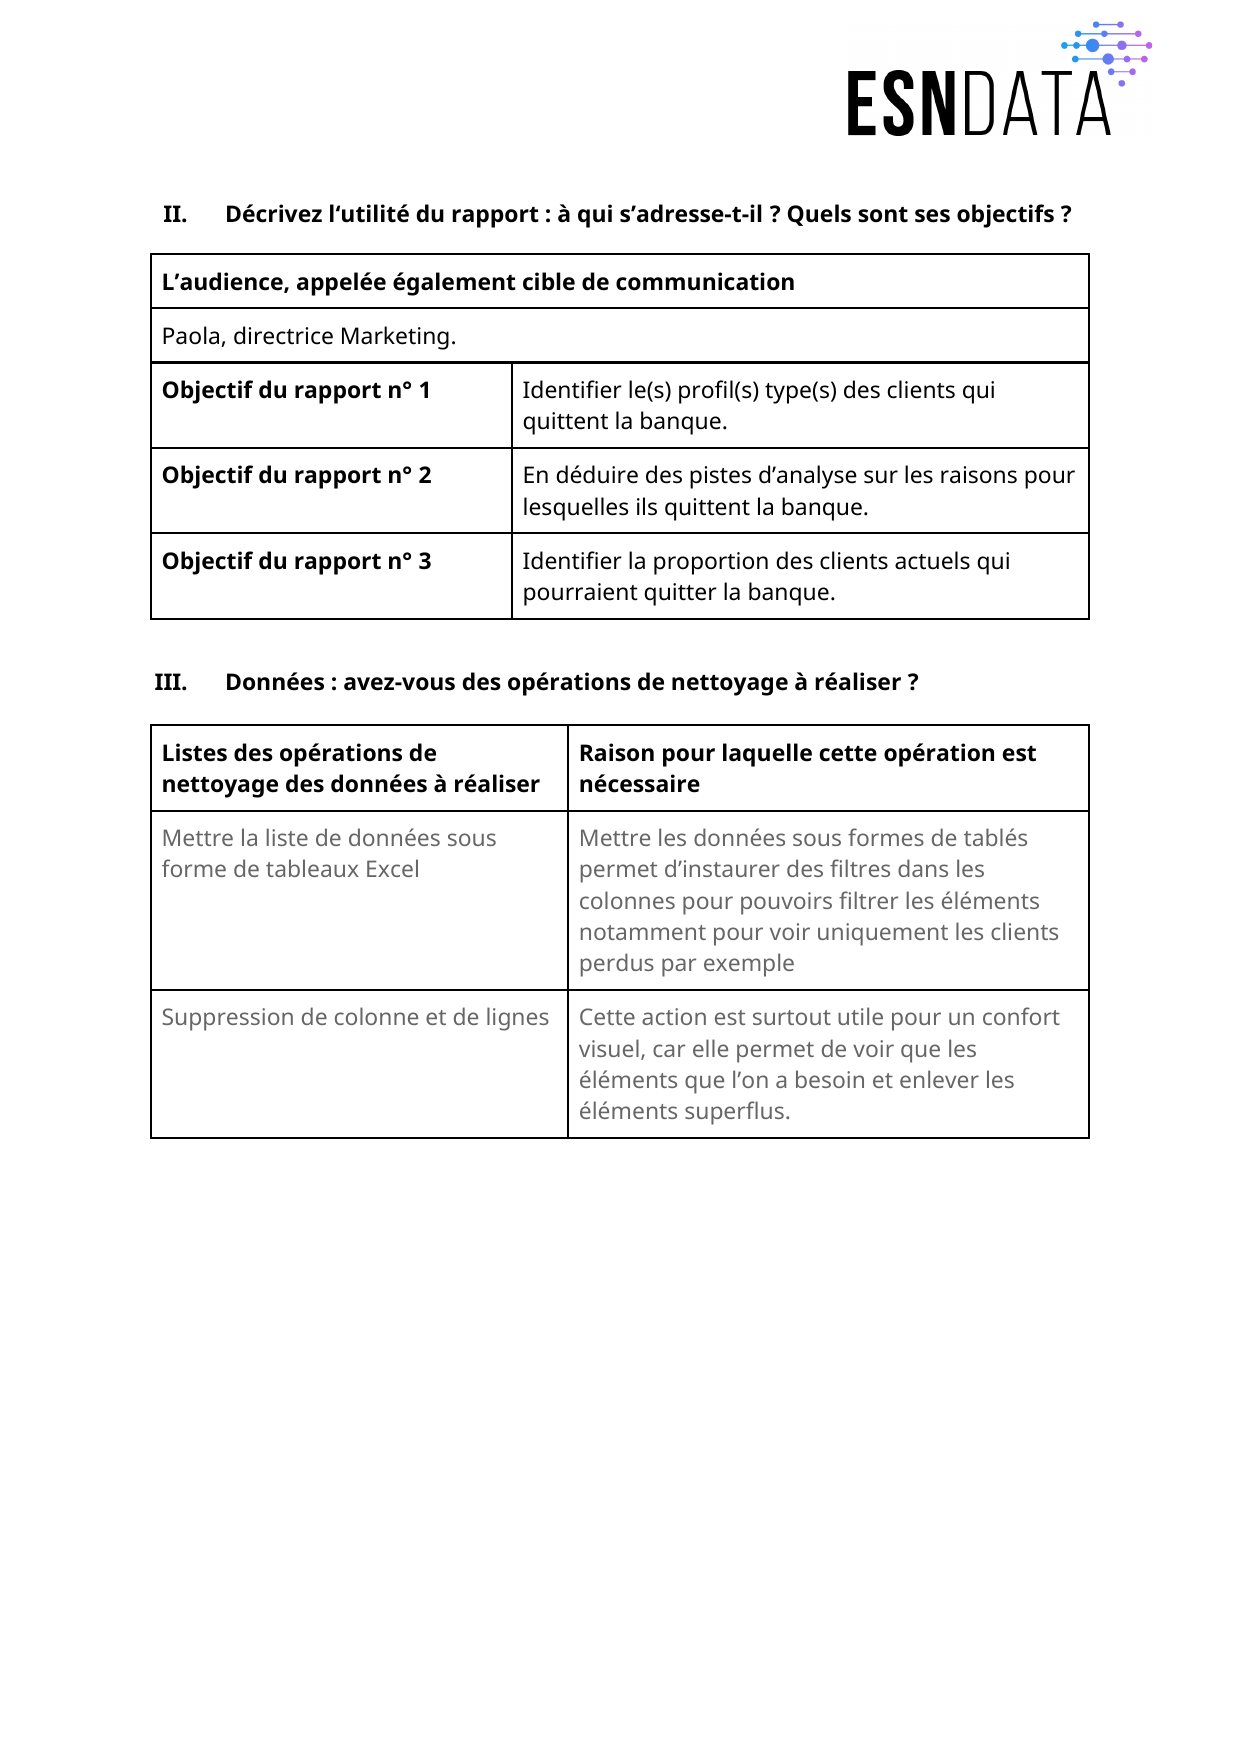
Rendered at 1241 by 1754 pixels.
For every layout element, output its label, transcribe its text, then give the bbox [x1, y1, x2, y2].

table_cell Mettre la liste de données sous forme de tableaux Excel [152, 812, 567, 989]
table_cell Identifier le(s) profil(s) type(s) des clients qui quittent la banque. [513, 364, 1088, 447]
table_header L’audience, appelée également cible de communication [152, 255, 1088, 307]
table_cell En déduire des pistes d’analyse sur les raisons pour lesquelles ils quittent la banque. [513, 449, 1088, 532]
picture [845, 18, 1153, 139]
table_cell Mettre les données sous formes de tablés permet d’instaurer des filtres dans les colonnes pour pouvoirs filtrer les éléments notamment pour voir uniquement les clients perdus par exemple [569, 812, 1088, 989]
table_header Raison pour laquelle cette opération est nécessaire [569, 726, 1088, 809]
table_cell Objectif du rapport n° 1 [152, 364, 511, 447]
list Décrivez l‘utilité du rapport : à qui s’adresse-t-il ? Quels sont ses objectifs ? [187, 198, 1090, 229]
table_cell Cette action est surtout utile pour un confort visuel, car elle permet de voir que les éléments que l’on a besoin et enlever les éléments superflus. [569, 991, 1088, 1137]
table_cell Identifier la proportion des clients actuels qui pourraient quitter la banque. [513, 534, 1088, 618]
table_header Listes des opérations de nettoyage des données à réaliser [152, 726, 567, 809]
table_cell Objectif du rapport n° 3 [152, 534, 511, 618]
table_cell Paola, directrice Marketing. [152, 309, 1088, 361]
table_cell Objectif du rapport n° 2 [152, 449, 511, 532]
table_cell Suppression de colonne et de lignes [152, 991, 567, 1137]
list Données : avez-vous des opérations de nettoyage à réaliser ? [187, 665, 1090, 697]
